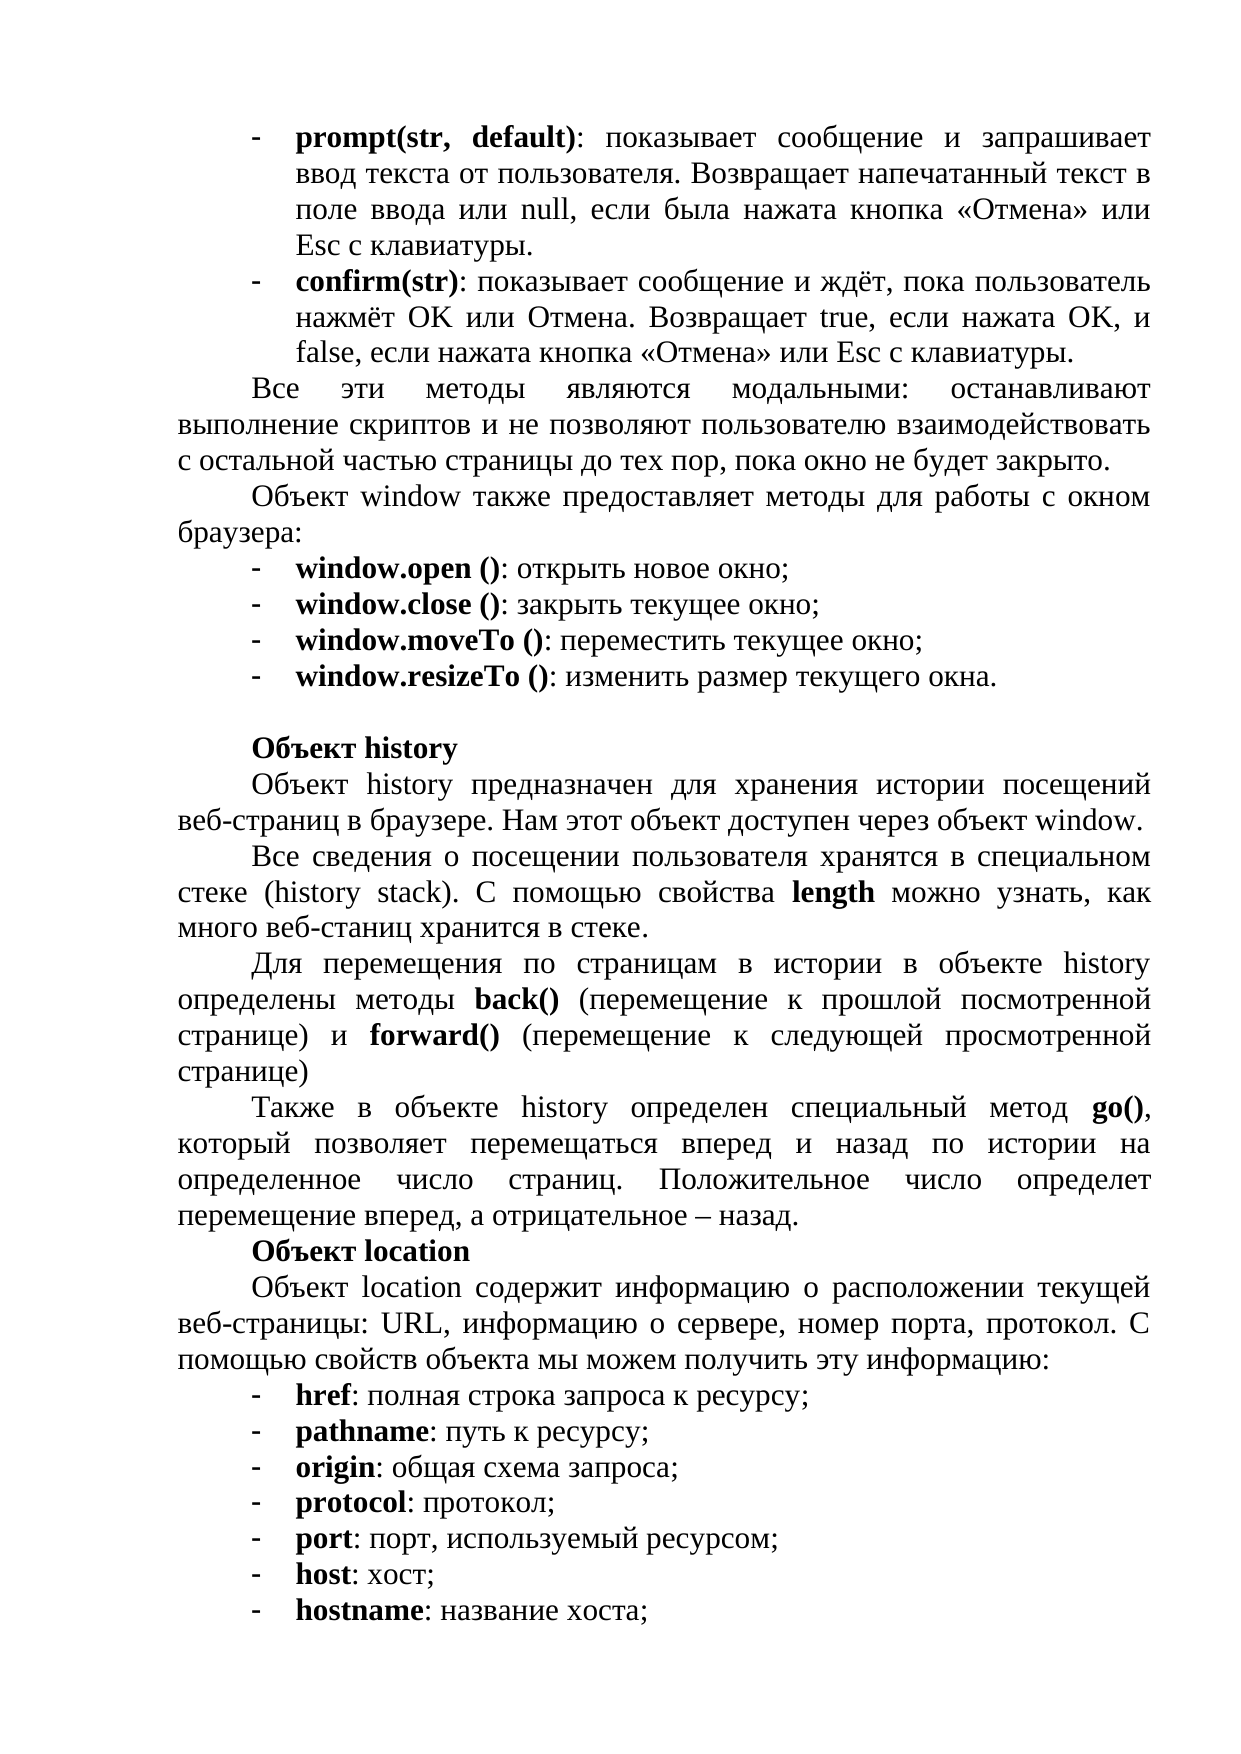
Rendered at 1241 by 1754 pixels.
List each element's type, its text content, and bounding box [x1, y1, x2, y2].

list window.close (): закрыть текущее окно; [251, 585, 1152, 621]
list pathname: путь к ресурсу; [251, 1412, 1152, 1448]
list origin: общая схема запроса; [251, 1448, 1152, 1484]
text Все эти методы являются модальными: останавливают выполнение скриптов и не позволяют пользователю взаимодействовать с остальной частью страницы до тех пор, пока окно не будет закрыто. [177, 370, 1152, 477]
list window.open (): открыть новое окно; [251, 549, 1152, 585]
list host: хост; [251, 1556, 1152, 1592]
text Объект location [177, 1232, 1152, 1268]
text Объект location содержит информацию о расположении текущей веб-страницы: URL, информацию о сервере, номер порта, протокол. С помощью свойств объекта мы можем получить эту информацию: [177, 1268, 1152, 1376]
list protocol: протокол; [251, 1484, 1152, 1520]
text Объект history предназначен для хранения истории посещений веб-страниц в браузере. Нам этот объект доступен через объект window. [177, 765, 1152, 837]
list window.moveTo (): переместить текущее окно; [251, 621, 1152, 657]
list port: порт, используемый ресурсом; [251, 1520, 1152, 1556]
text Объект window также предоставляет методы для работы с окном браузера: [177, 477, 1152, 549]
list prompt(str, default): показывает сообщение и запрашивает ввод текста от пользователя. Возвращает напечатанный текст в поле ввода или null, если была нажата кнопка «Отмена» или Esc с клавиатуры. [251, 118, 1152, 262]
text Также в объекте history определен специальный метод go(), который позволяет перемещаться вперед и назад по истории на определенное число страниц. Положительное число определет перемещение вперед, а отрицательное – назад. [177, 1088, 1152, 1232]
list href: полная строка запроса к ресурсу; [251, 1376, 1152, 1412]
text Для перемещения по страницам в истории в объекте history определены методы back() (перемещение к прошлой посмотренной странице) и forward() (перемещение к следующей просмотренной странице) [177, 945, 1152, 1088]
list hostname: название хоста; [251, 1592, 1152, 1627]
list confirm(str): показывает сообщение и ждёт, пока пользователь нажмёт OK или Отмена. Возвращает true, если нажата OK, и false, если нажата кнопка «Отмена» или Esc с клавиатуры. [251, 262, 1152, 370]
text Все сведения о посещении пользователя хранятся в специальном стеке (history stack). С помощью свойства length можно узнать, как много веб-станиц хранится в стеке. [177, 837, 1152, 945]
text Объект history [177, 729, 1152, 765]
list window.resizeTo (): изменить размер текущего окна. [251, 657, 1152, 693]
